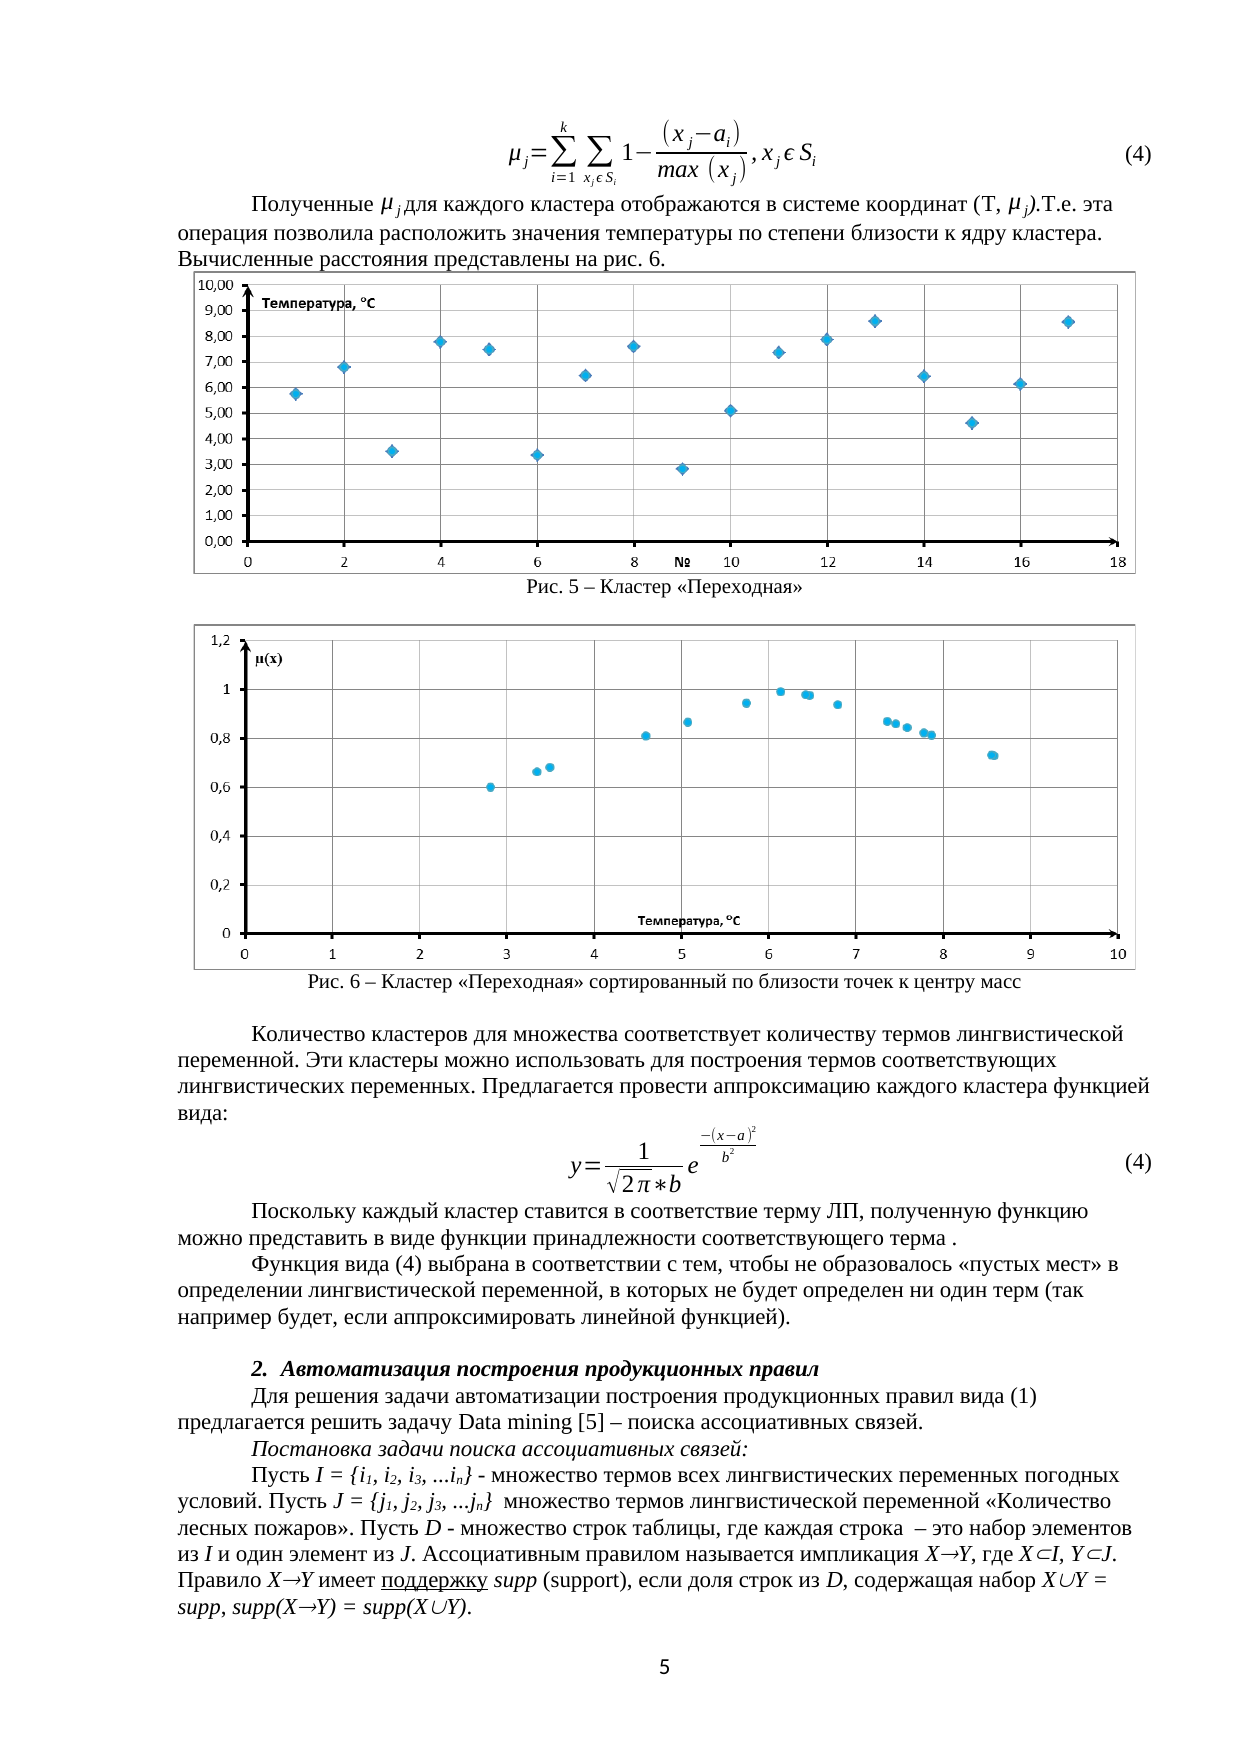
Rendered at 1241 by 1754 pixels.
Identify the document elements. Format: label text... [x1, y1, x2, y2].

picture [193, 624, 1136, 970]
text Постановка задачи поиска ассоциативных связей: [177, 1434, 1152, 1461]
text Для решения задачи автоматизации построения продукционных правил вида (1) предлагается решить задачу Data mining [5] – поиска ассоциативных связей. [177, 1382, 1152, 1434]
list Автоматизация построения продукционных правил [251, 1356, 1152, 1382]
text Пусть I = {i1, i2, i3, ...in} - множество термов всех лингвистических переменных погодных условий. Пусть J = {j1, j2, j3, ...jn} множество термов лингвистической переменной «Количество лесных пожаров». Пусть D - множество строк таблицы, где каждая строка – это набор элементов из I и один элемент из J. Ассоциативным правилом называется импликация XY, где XI, YJ. Правило XY имеет поддержку supp (support), если доля строк из D, содержащая набор XY = supp, supp(XY) = supp(XY). [177, 1461, 1152, 1619]
list Функция вида (4) выбрана в соответствии с тем, чтобы не образовалось «пустых мест» в определении лингвистической переменной, в которых не будет определен ни один терм (так например будет, если аппроксимировать линейной функцией). [177, 1250, 1152, 1329]
table_header (4) [1114, 1125, 1163, 1197]
list Поскольку каждый кластер ставится в соответствие терму ЛП, полученную функцию можно представить в виде функции принадлежности соответствующего терма . [177, 1197, 1152, 1250]
text Рис. 6 – Кластер «Переходная» сортированный по близости точек к центру масс [177, 969, 1152, 993]
list Полученные для каждого кластера отображаются в системе координат (T, ).Т.е. эта операция позволила расположить значения температуры по степени близости к ядру кластера. Вычисленные расстояния представлены на рис. 6. [177, 188, 1152, 272]
table_header [166, 1125, 1114, 1197]
text Рис. 5 – Кластер «Переходная» [177, 574, 1152, 598]
picture [193, 271, 1136, 574]
table_header [166, 118, 1114, 188]
table_header (4) [1114, 118, 1163, 188]
list Количество кластеров для множества соответствует количеству термов лингвистической переменной. Эти кластеры можно использовать для построения термов соответствующих лингвистических переменных. Предлагается провести аппроксимацию каждого кластера функцией вида: [177, 1019, 1152, 1125]
